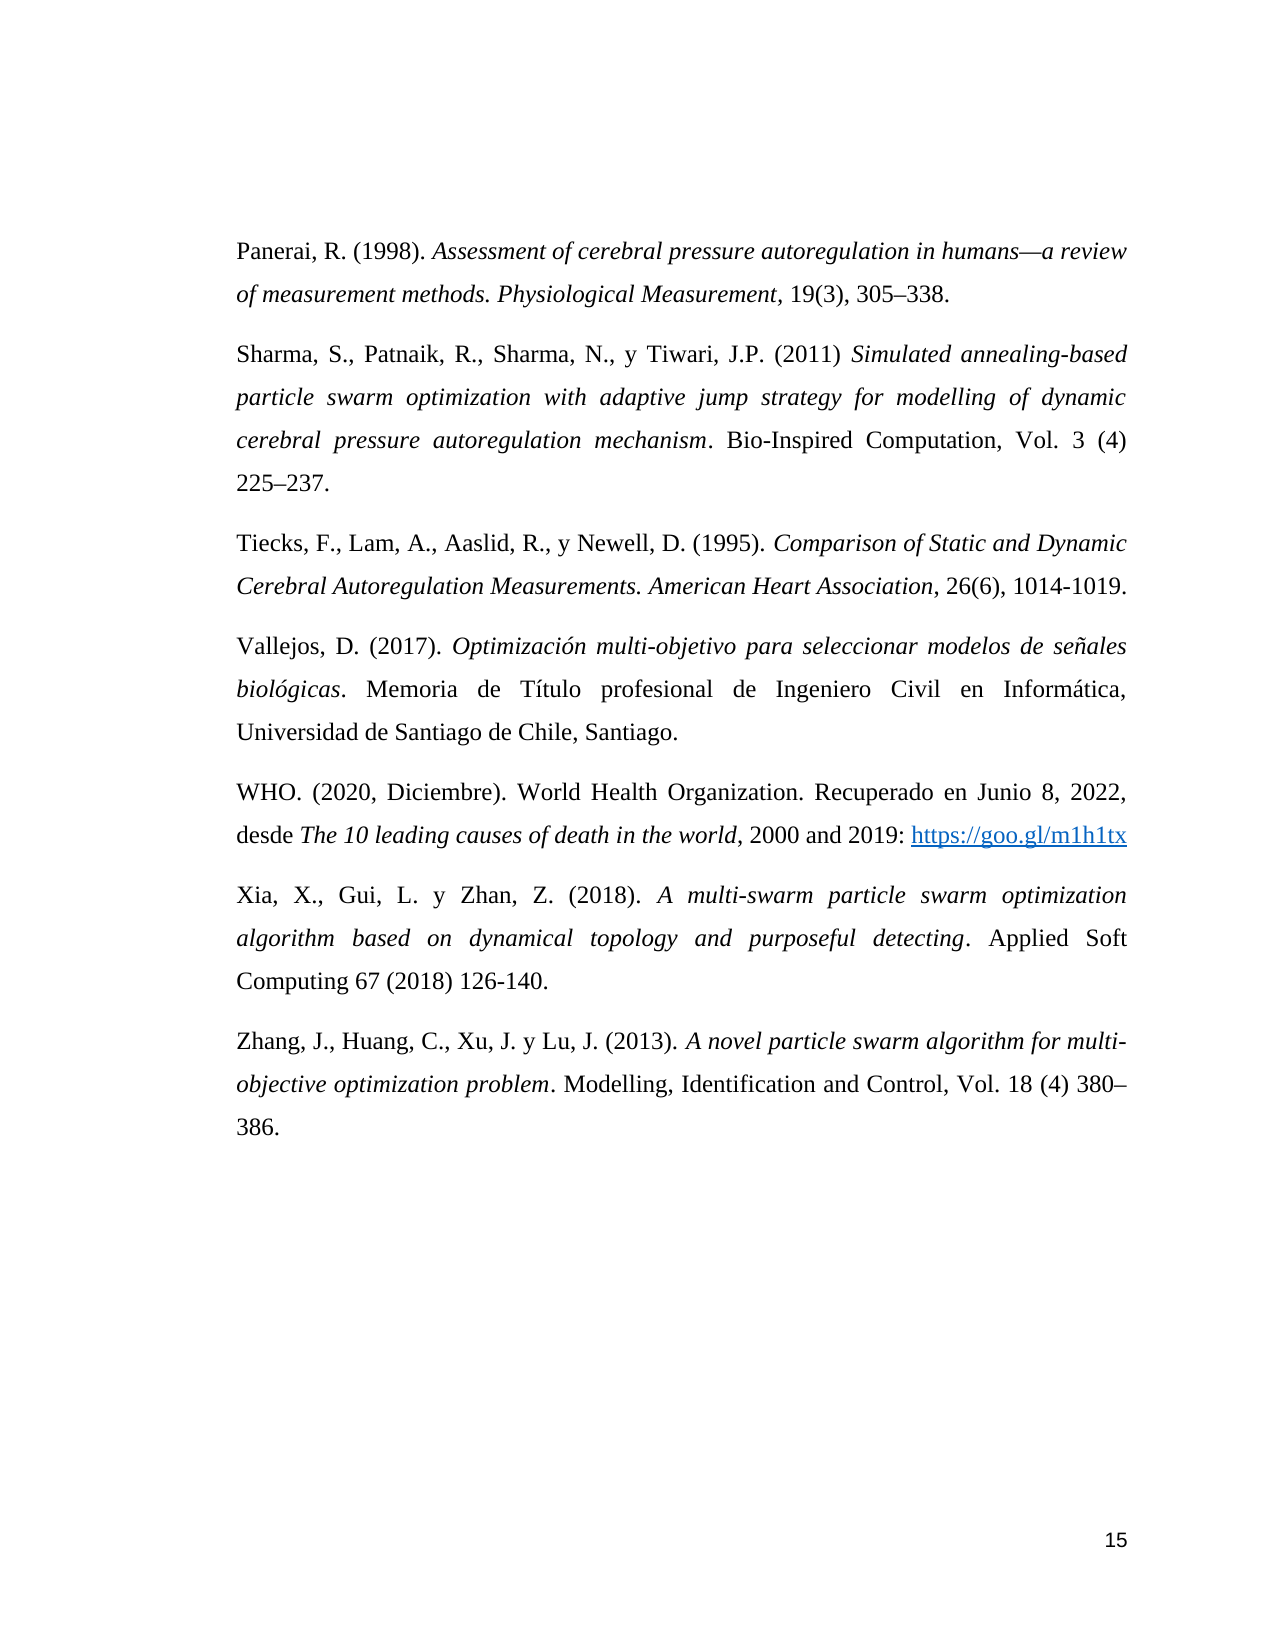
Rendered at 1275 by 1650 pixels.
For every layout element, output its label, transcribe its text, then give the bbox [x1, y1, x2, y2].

text Xia, X., Gui, L. y Zhan, Z. (2018). A multi-swarm particle swarm optimization algorithm based on dynamical topology and purposeful detecting. Applied Soft Computing 67 (2018) 126-140. [236, 880, 1127, 995]
text Sharma, S., Patnaik, R., Sharma, N., y Tiwari, J.P. (2011) Simulated annealing-based particle swarm optimization with adaptive jump strategy for modelling of dynamic cerebral pressure autoregulation mechanism. Bio-Inspired Computation, Vol. 3 (4) 225–237. [236, 339, 1127, 497]
text Zhang, J., Huang, C., Xu, J. y Lu, J. (2013). A novel particle swarm algorithm for multi-objective optimization problem. Modelling, Identification and Control, Vol. 18 (4) 380–386. [236, 1026, 1127, 1141]
text Panerai, R. (1998). Assessment of cerebral pressure autoregulation in humans—a review of measurement methods. Physiological Measurement, 19(3), 305–338. [236, 236, 1127, 308]
text WHO. (2020, Diciembre). World Health Organization. Recuperado en Junio 8, 2022, desde The 10 leading causes of death in the world, 2000 and 2019: https://goo.gl/m1h1tx [236, 777, 1127, 849]
text Tiecks, F., Lam, A., Aaslid, R., y Newell, D. (1995). Comparison of Static and Dynamic Cerebral Autoregulation Measurements. American Heart Association, 26(6), 1014-1019. [236, 528, 1127, 600]
text Vallejos, D. (2017). Optimización multi-objetivo para seleccionar modelos de señales biológicas. Memoria de Título profesional de Ingeniero Civil en Informática, Universidad de Santiago de Chile, Santiago. [236, 631, 1127, 746]
